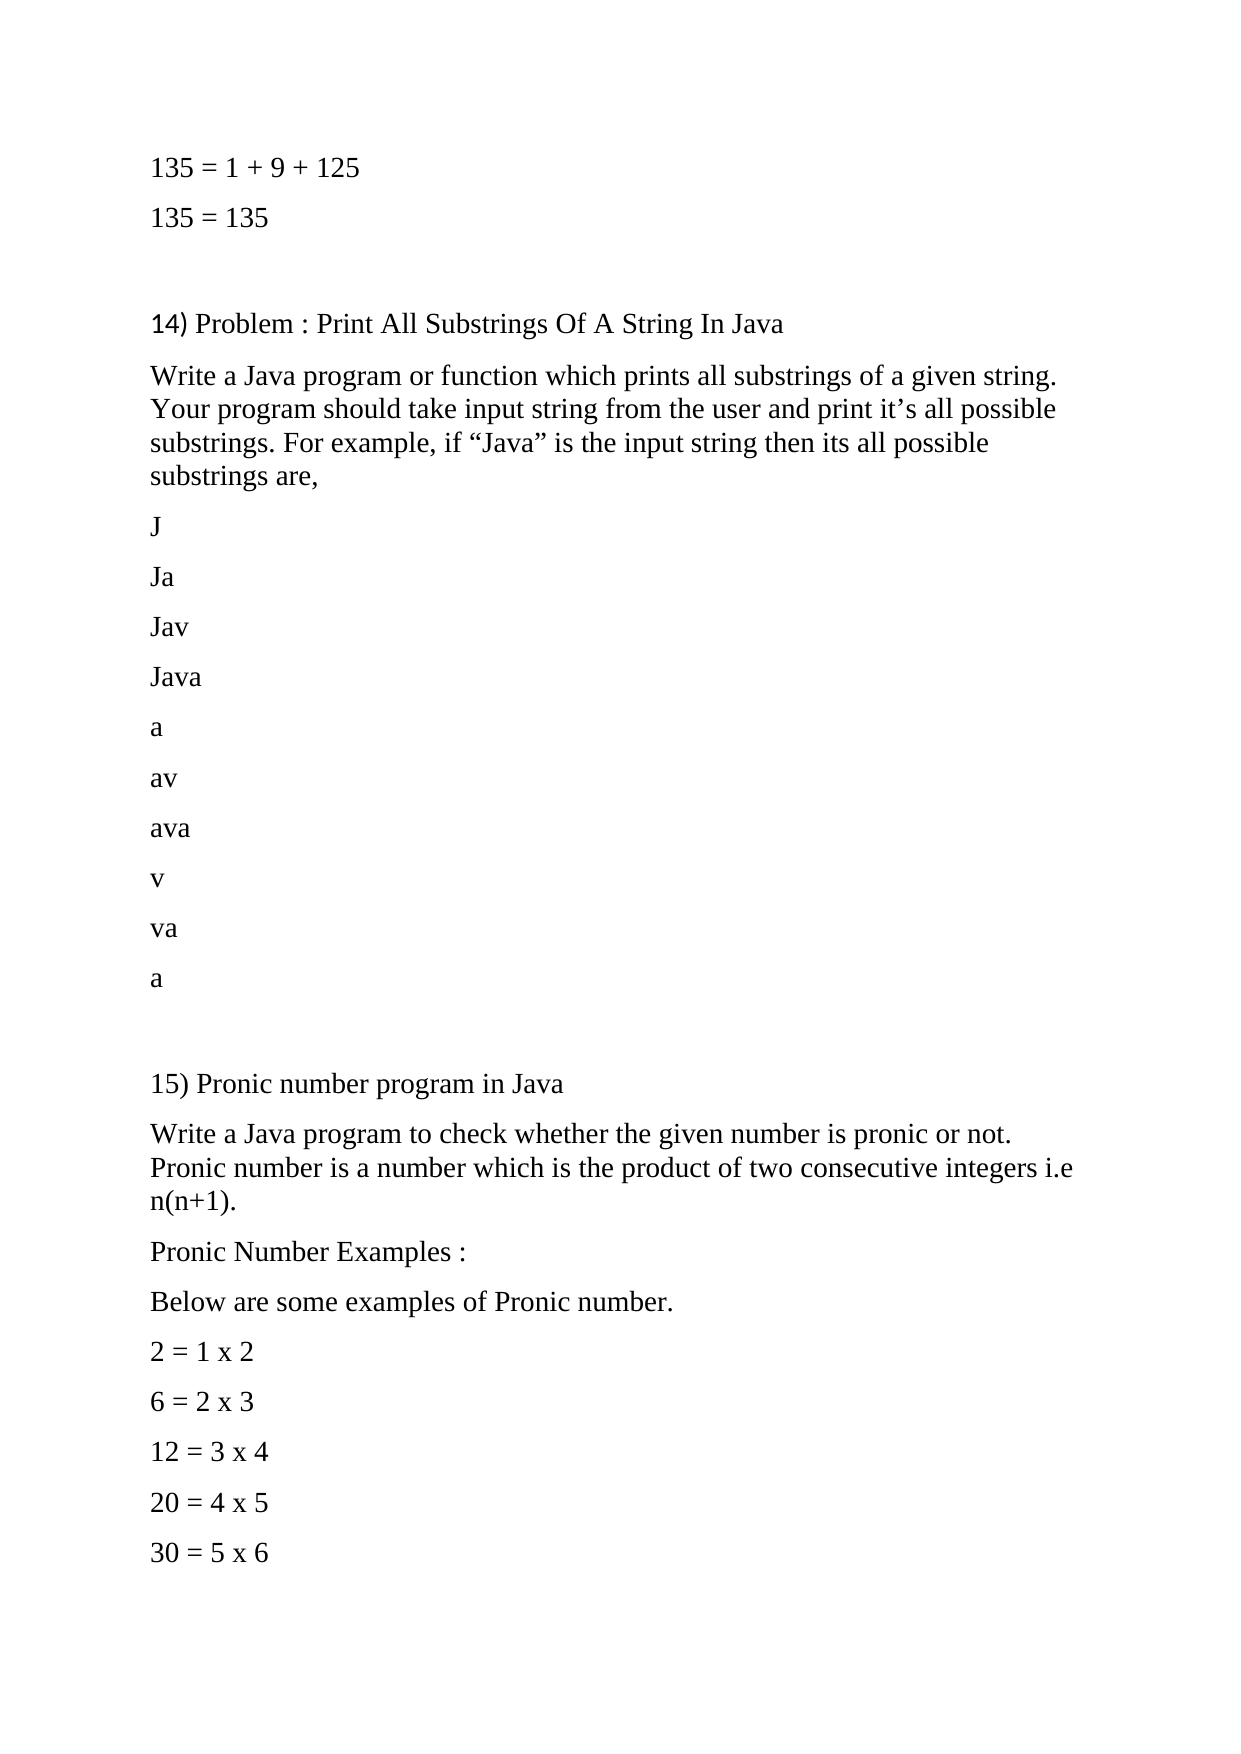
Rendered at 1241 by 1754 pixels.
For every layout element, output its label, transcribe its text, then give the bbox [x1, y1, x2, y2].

text 12 = 3 x 4 [150, 1434, 1090, 1468]
text 14) Problem : Print All Substrings Of A String In Java [150, 306, 1090, 341]
text 15) Pronic number program in Java [150, 1066, 1090, 1100]
text J [150, 509, 1090, 542]
text 135 = 1 + 9 + 125 [150, 150, 1090, 183]
text Jav [150, 609, 1090, 643]
text Below are some examples of Pronic number. [150, 1284, 1090, 1317]
text Write a Java program or function which prints all substrings of a given string. Your program should take input string from the user and print it’s all possible substrings. For example, if “Java” is the input string then its all possible substrings are, [150, 358, 1090, 492]
text 2 = 1 x 2 [150, 1334, 1090, 1368]
text 30 = 5 x 6 [150, 1535, 1090, 1568]
text v [150, 860, 1090, 894]
text a [150, 709, 1090, 743]
text 20 = 4 x 5 [150, 1485, 1090, 1518]
text Ja [150, 559, 1090, 592]
text a [150, 961, 1090, 994]
text va [150, 910, 1090, 944]
text av [150, 760, 1090, 793]
text 6 = 2 x 3 [150, 1384, 1090, 1418]
text Write a Java program to check whether the given number is pronic or not. Pronic number is a number which is the product of two consecutive integers i.e n(n+1). [150, 1116, 1090, 1217]
text 135 = 135 [150, 200, 1090, 234]
text Java [150, 659, 1090, 693]
text ava [150, 810, 1090, 843]
text Pronic Number Examples : [150, 1234, 1090, 1267]
